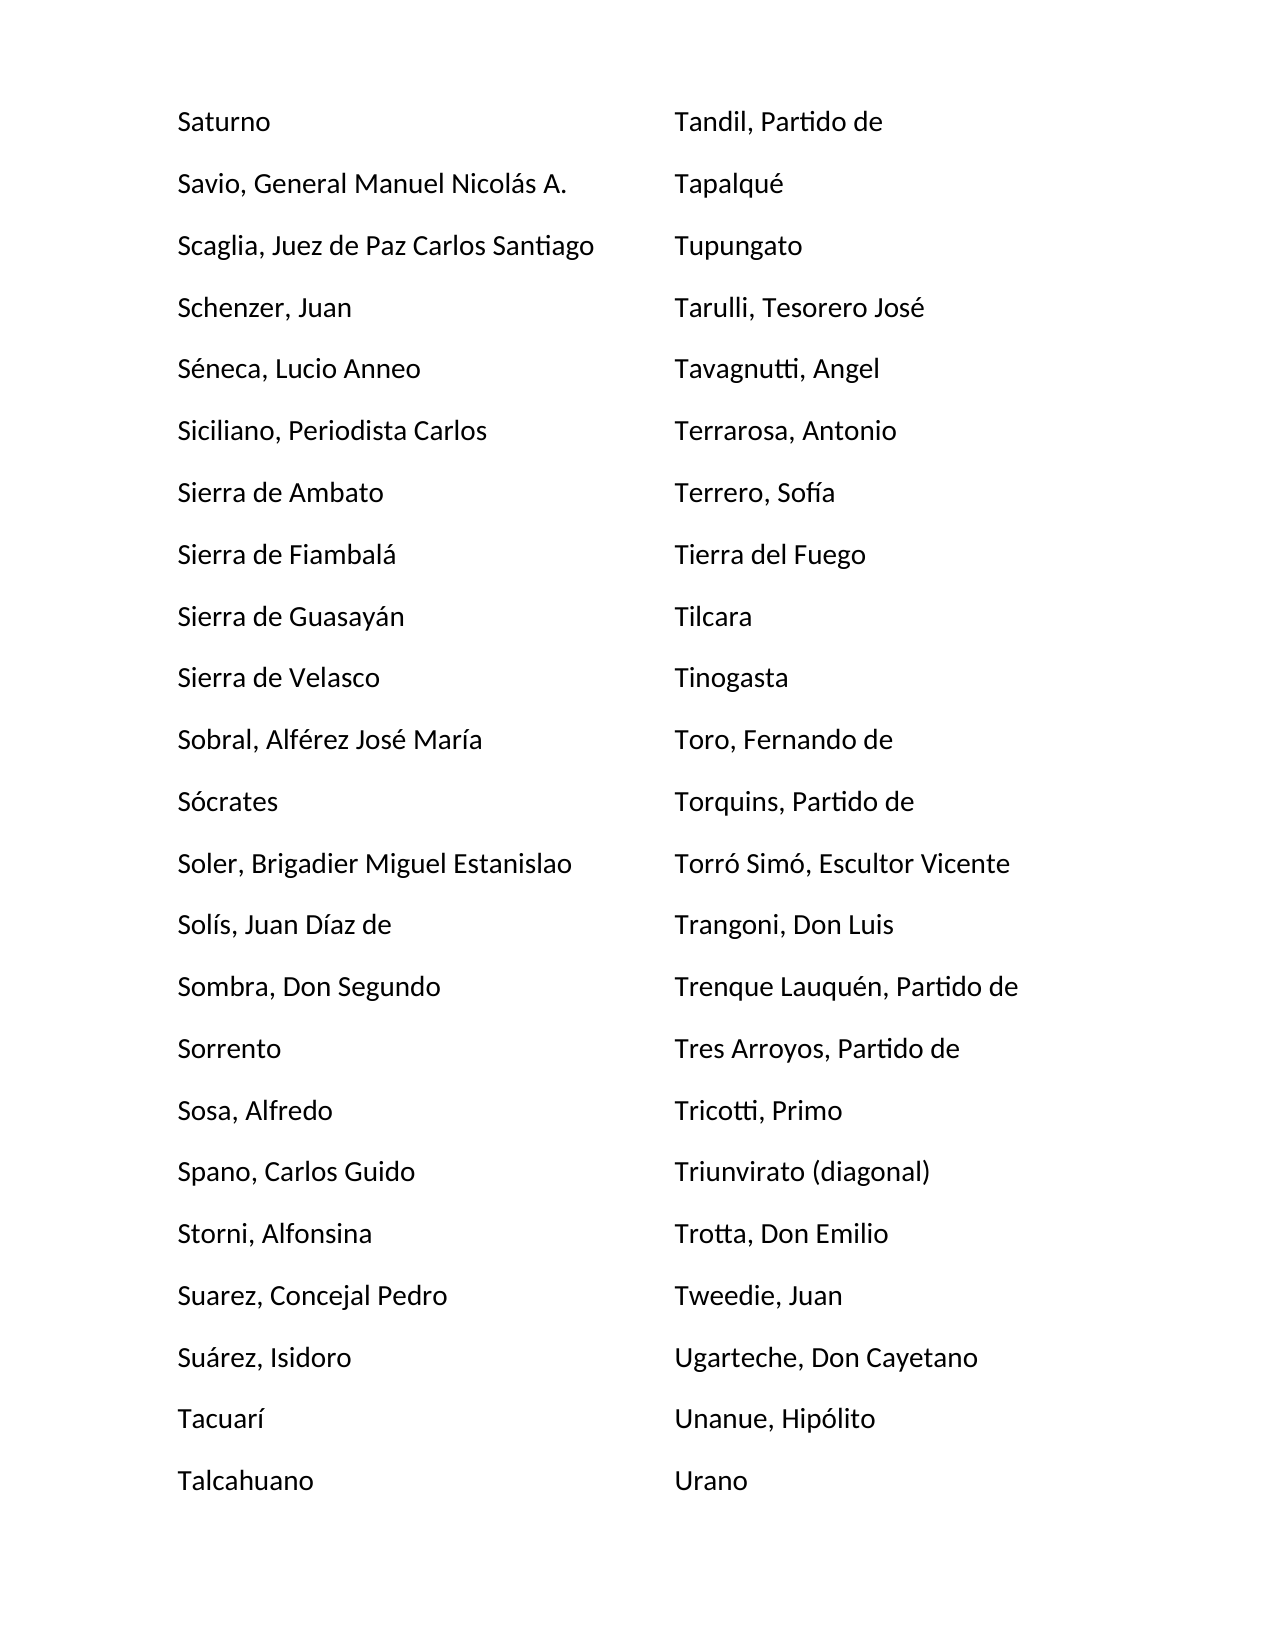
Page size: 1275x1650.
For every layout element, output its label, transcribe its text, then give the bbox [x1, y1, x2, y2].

text Tandil, Partido de [674, 103, 1098, 139]
text Unanue, Hipólito [674, 1401, 1098, 1436]
text Sosa, Alfredo [177, 1092, 601, 1127]
text Urano [674, 1462, 1098, 1498]
text Suárez, Isidoro [177, 1339, 601, 1374]
text Talcahuano [177, 1462, 601, 1498]
text Spano, Carlos Guido [177, 1153, 601, 1189]
text Tacuarí [177, 1401, 601, 1436]
text Tilcara [674, 598, 1098, 633]
text Savio, General Manuel Nicolás A. [177, 165, 601, 201]
text Sierra de Guasayán [177, 598, 601, 633]
text Sierra de Fiambalá [177, 536, 601, 571]
text Sorrento [177, 1030, 601, 1066]
text Trotta, Don Emilio [674, 1215, 1098, 1251]
text Terrarosa, Antonio [674, 412, 1098, 448]
text Tinogasta [674, 659, 1098, 695]
text Tarulli, Tesorero José [674, 289, 1098, 324]
text Tweedie, Juan [674, 1277, 1098, 1313]
text Tierra del Fuego [674, 536, 1098, 571]
text Tapalqué [674, 165, 1098, 201]
text Ugarteche, Don Cayetano [674, 1339, 1098, 1374]
text Sombra, Don Segundo [177, 968, 601, 1004]
text Tres Arroyos, Partido de [674, 1030, 1098, 1066]
text Terrero, Sofía [674, 474, 1098, 510]
text Schenzer, Juan [177, 289, 601, 324]
text Scaglia, Juez de Paz Carlos Santiago [177, 227, 601, 263]
text Sobral, Alférez José María [177, 721, 601, 757]
text Toro, Fernando de [674, 721, 1098, 757]
text Saturno [177, 103, 601, 139]
text Torró Simó, Escultor Vicente [674, 845, 1098, 880]
text Soler, Brigadier Miguel Estanislao [177, 845, 601, 880]
text Sócrates [177, 783, 601, 818]
text Trangoni, Don Luis [674, 906, 1098, 942]
text Torquins, Partido de [674, 783, 1098, 818]
text Séneca, Lucio Anneo [177, 351, 601, 386]
text Tricotti, Primo [674, 1092, 1098, 1127]
text Tupungato [674, 227, 1098, 263]
text Storni, Alfonsina [177, 1215, 601, 1251]
text Sierra de Velasco [177, 659, 601, 695]
text Siciliano, Periodista Carlos [177, 412, 601, 448]
text Suarez, Concejal Pedro [177, 1277, 601, 1313]
text Triunvirato (diagonal) [674, 1153, 1098, 1189]
text Trenque Lauquén, Partido de [674, 968, 1098, 1004]
text Tavagnutti, Angel [674, 351, 1098, 386]
text Sierra de Ambato [177, 474, 601, 510]
text Solís, Juan Díaz de [177, 906, 601, 942]
